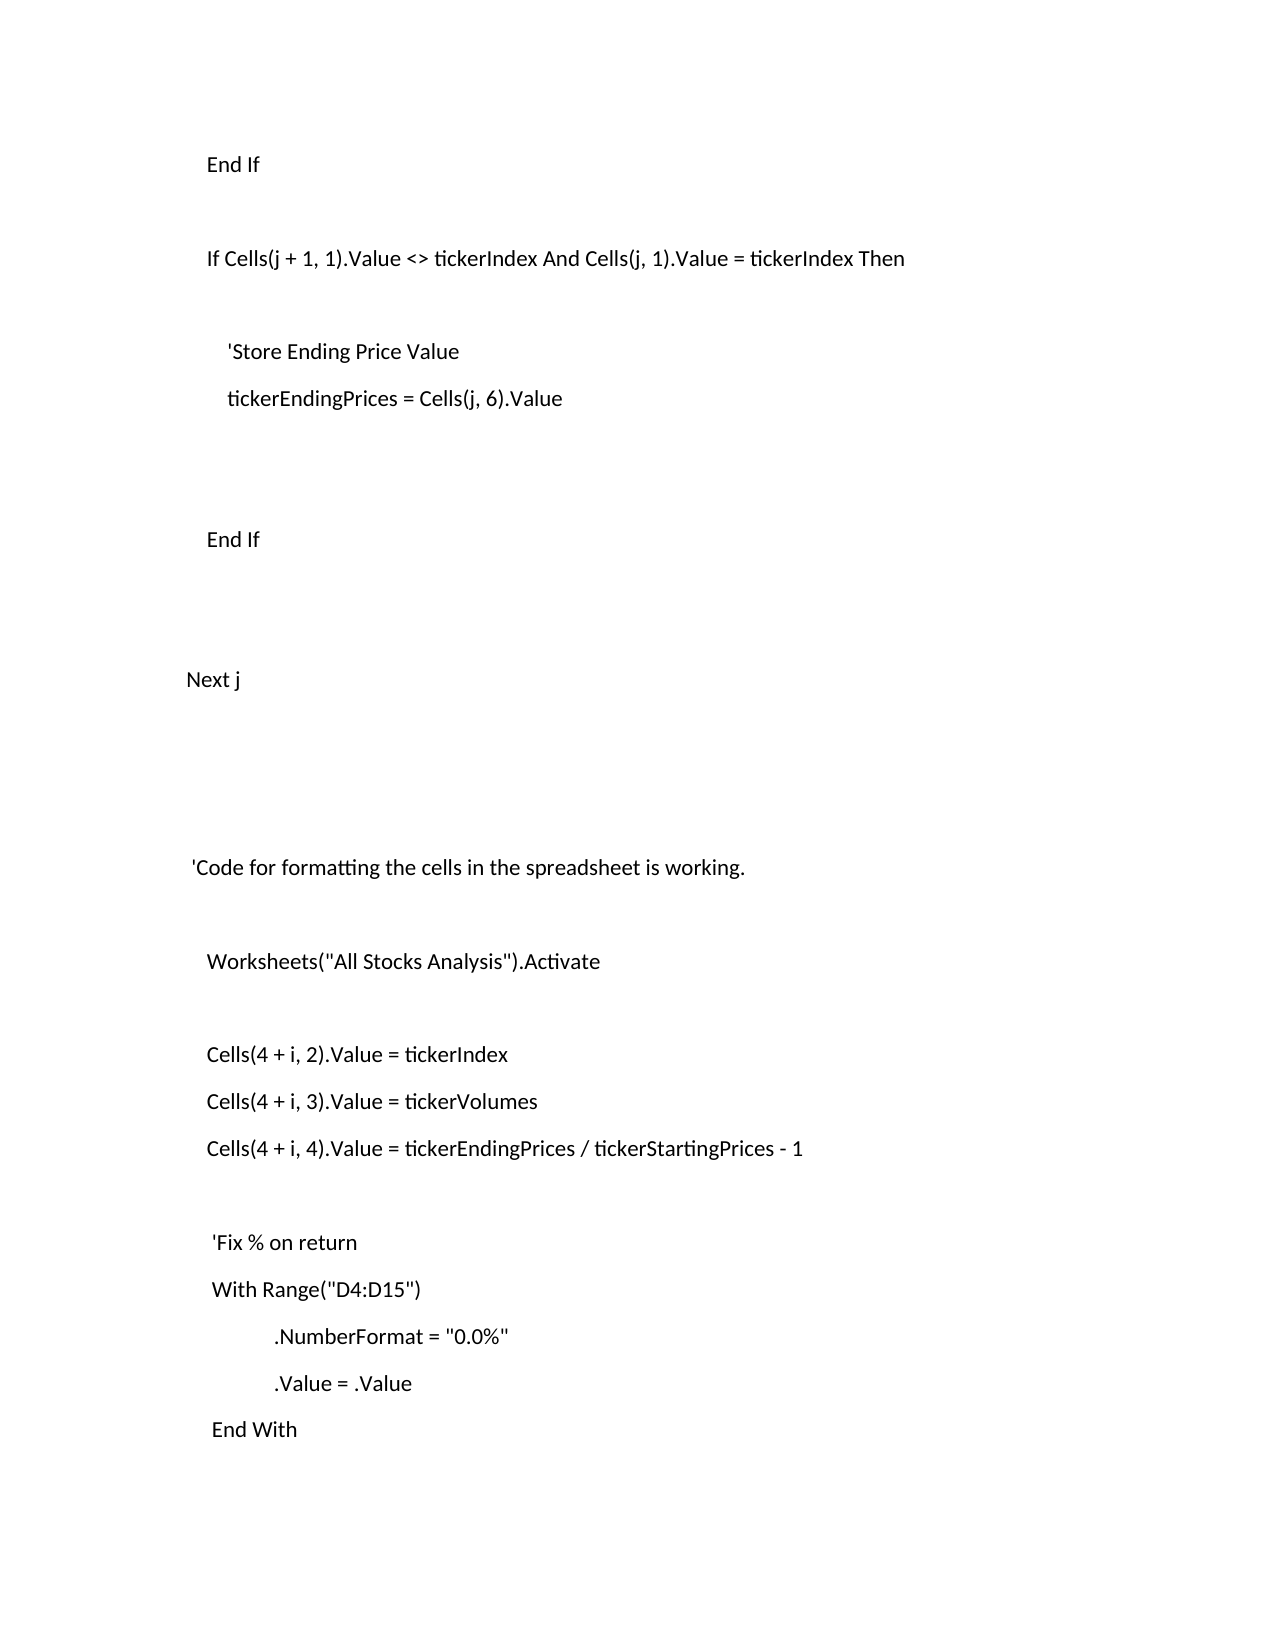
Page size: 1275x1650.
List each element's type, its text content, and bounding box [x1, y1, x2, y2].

text tickerEndingPrices = Cells(j, 6).Value [150, 384, 1125, 412]
text Cells(4 + i, 3).Value = tickerVolumes [150, 1087, 1125, 1116]
text Cells(4 + i, 4).Value = tickerEndingPrices / tickerStartingPrices - 1 [150, 1134, 1125, 1162]
text Worksheets("All Stocks Analysis").Activate [150, 947, 1125, 975]
text .Value = .Value [150, 1369, 1125, 1397]
text End If [150, 150, 1125, 178]
text End If [150, 525, 1125, 553]
text If Cells(j + 1, 1).Value <> tickerIndex And Cells(j, 1).Value = tickerIndex Then [150, 244, 1125, 272]
text End With [150, 1416, 1125, 1444]
text 'Store Ending Price Value [150, 337, 1125, 366]
text 'Fix % on return [150, 1228, 1125, 1256]
text Cells(4 + i, 2).Value = tickerIndex [150, 1041, 1125, 1069]
text Next j [150, 666, 1125, 694]
text 'Code for formatting the cells in the spreadsheet is working. [150, 853, 1125, 881]
text With Range("D4:D15") [150, 1275, 1125, 1303]
text .NumberFormat = "0.0%" [150, 1322, 1125, 1350]
